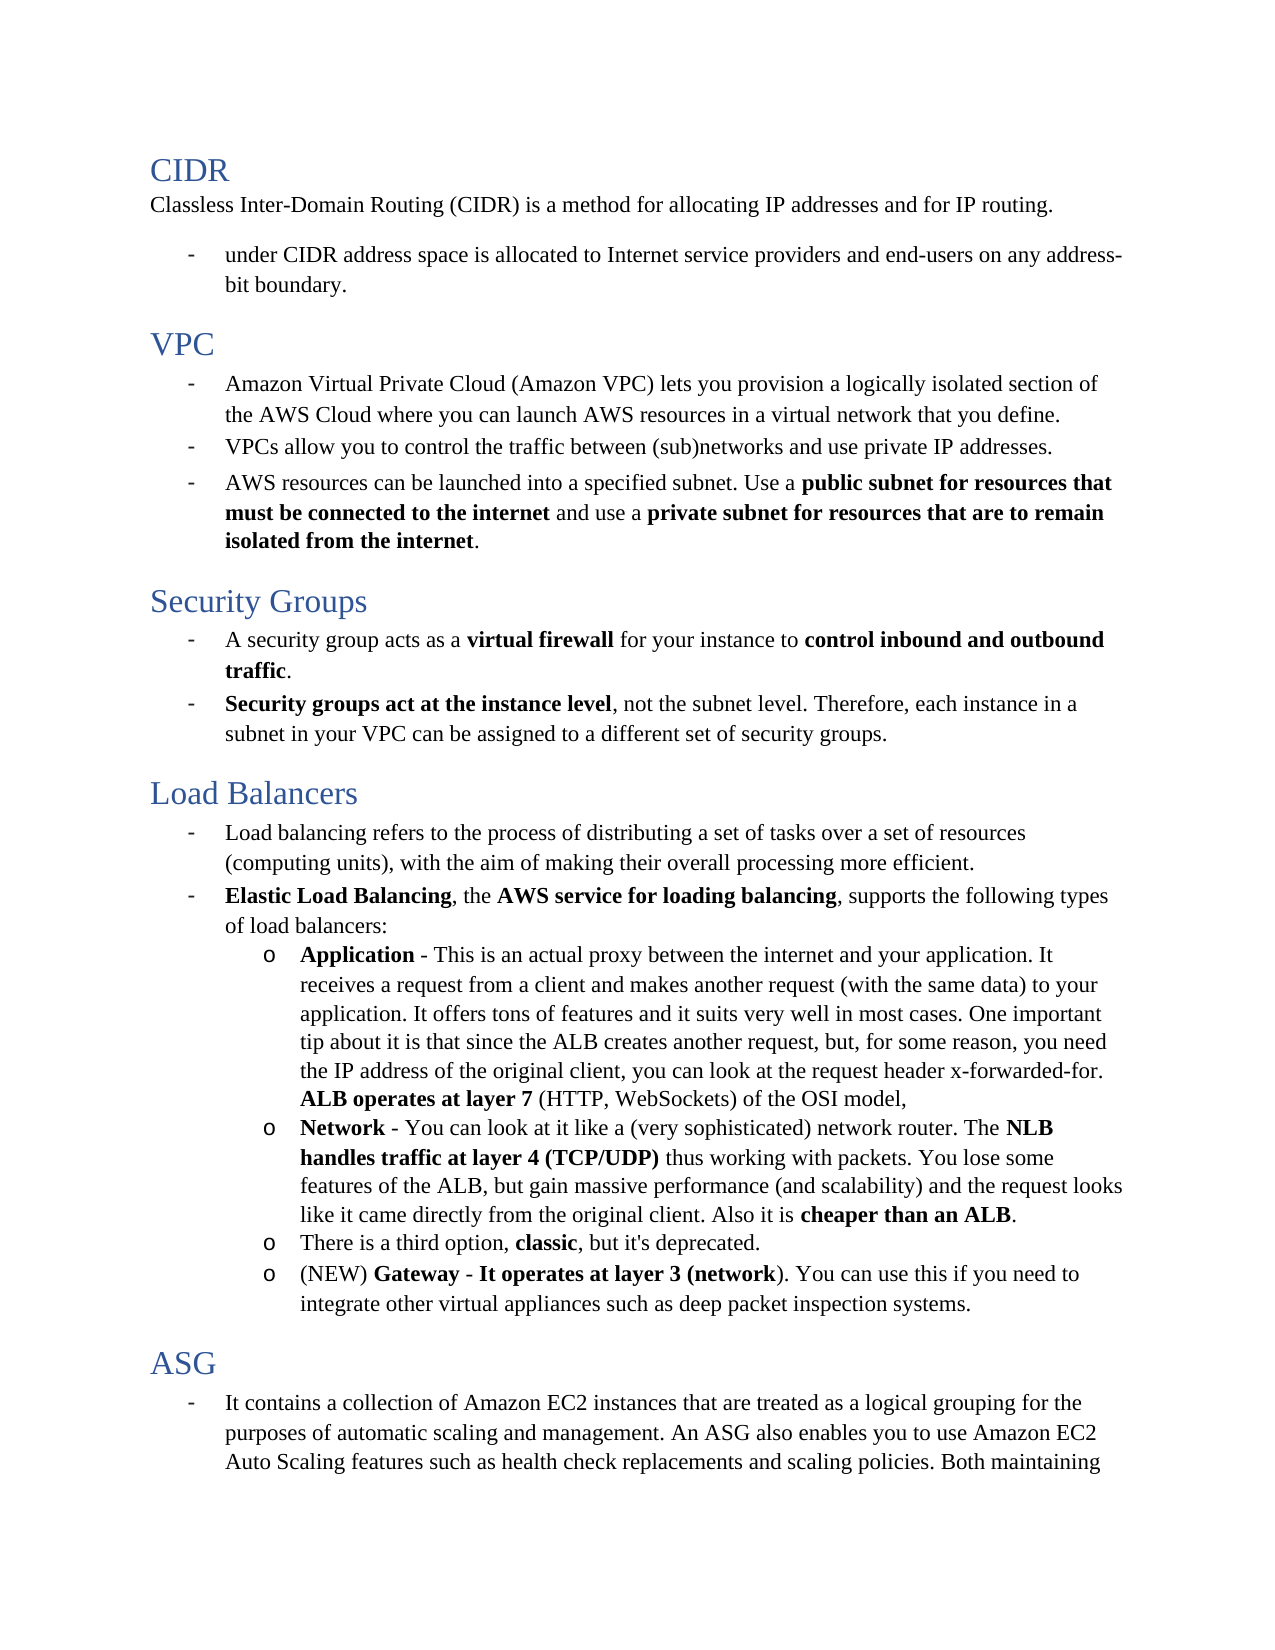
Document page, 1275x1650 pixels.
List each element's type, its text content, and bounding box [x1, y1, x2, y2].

list AWS resources can be launched into a specified subnet. Use a public subnet for resources that must be connected to the internet and use a private subnet for resources that are to remain isolated from the internet. [187, 464, 1125, 554]
list under CIDR address space is allocated to Internet service providers and end-users on any address-bit boundary. [187, 236, 1125, 297]
list Elastic Load Balancing, the AWS service for loading balancing, supports the following types of load balancers: [187, 878, 1125, 939]
list (NEW) Gateway - It operates at layer 3 (network). You can use this if you need to integrate other virtual appliances such as deep packet inspection systems. [262, 1259, 1125, 1316]
list A security group acts as a virtual firewall for your instance to control inbound and outbound traffic. [187, 622, 1125, 683]
subtitle VPC [150, 324, 1125, 363]
list Network - You can look at it like a (very sophisticated) network router. The NLB handles traffic at layer 4 (TCP/UDP) thus working with packets. You lose some features of the ALB, but gain massive performance (and scalability) and the request looks like it came directly from the original client. Also it is cheaper than an ALB. [262, 1113, 1125, 1227]
list Security groups act at the instance level, not the subnet level. Therefore, each instance in a subnet in your VPC can be assigned to a different set of security groups. [187, 685, 1125, 746]
subtitle CIDR [150, 150, 1125, 188]
subtitle Security Groups [150, 581, 1125, 619]
list VPCs allow you to control the traffic between (sub)networks and use private IP addresses. [187, 429, 1125, 462]
subtitle ASG [150, 1343, 1125, 1382]
text Classless Inter-Domain Routing (CIDR) is a method for allocating IP addresses and for IP routing. [150, 191, 1125, 218]
list Amazon Virtual Private Cloud (Amazon VPC) lets you provision a logically isolated section of the AWS Cloud where you can launch AWS resources in a virtual network that you define. [187, 366, 1125, 427]
list Load balancing refers to the process of distributing a set of tasks over a set of resources (computing units), with the aim of making their overall processing more efficient. [187, 815, 1125, 876]
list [187, 1385, 1125, 1474]
list There is a third option, classic, but it's deprecated. [262, 1229, 1125, 1257]
list Application - This is an actual proxy between the internet and your application. It receives a request from a client and makes another request (with the same data) to your application. It offers tons of features and it suits very well in most cases. One important tip about it is that since the ALB creates another request, but, for some reason, you need the IP address of the original client, you can look at the request header x-forwarded-for. ALB operates at layer 7 (HTTP, WebSockets) of the OSI model, [262, 941, 1125, 1111]
subtitle Load Balancers [150, 773, 1125, 812]
